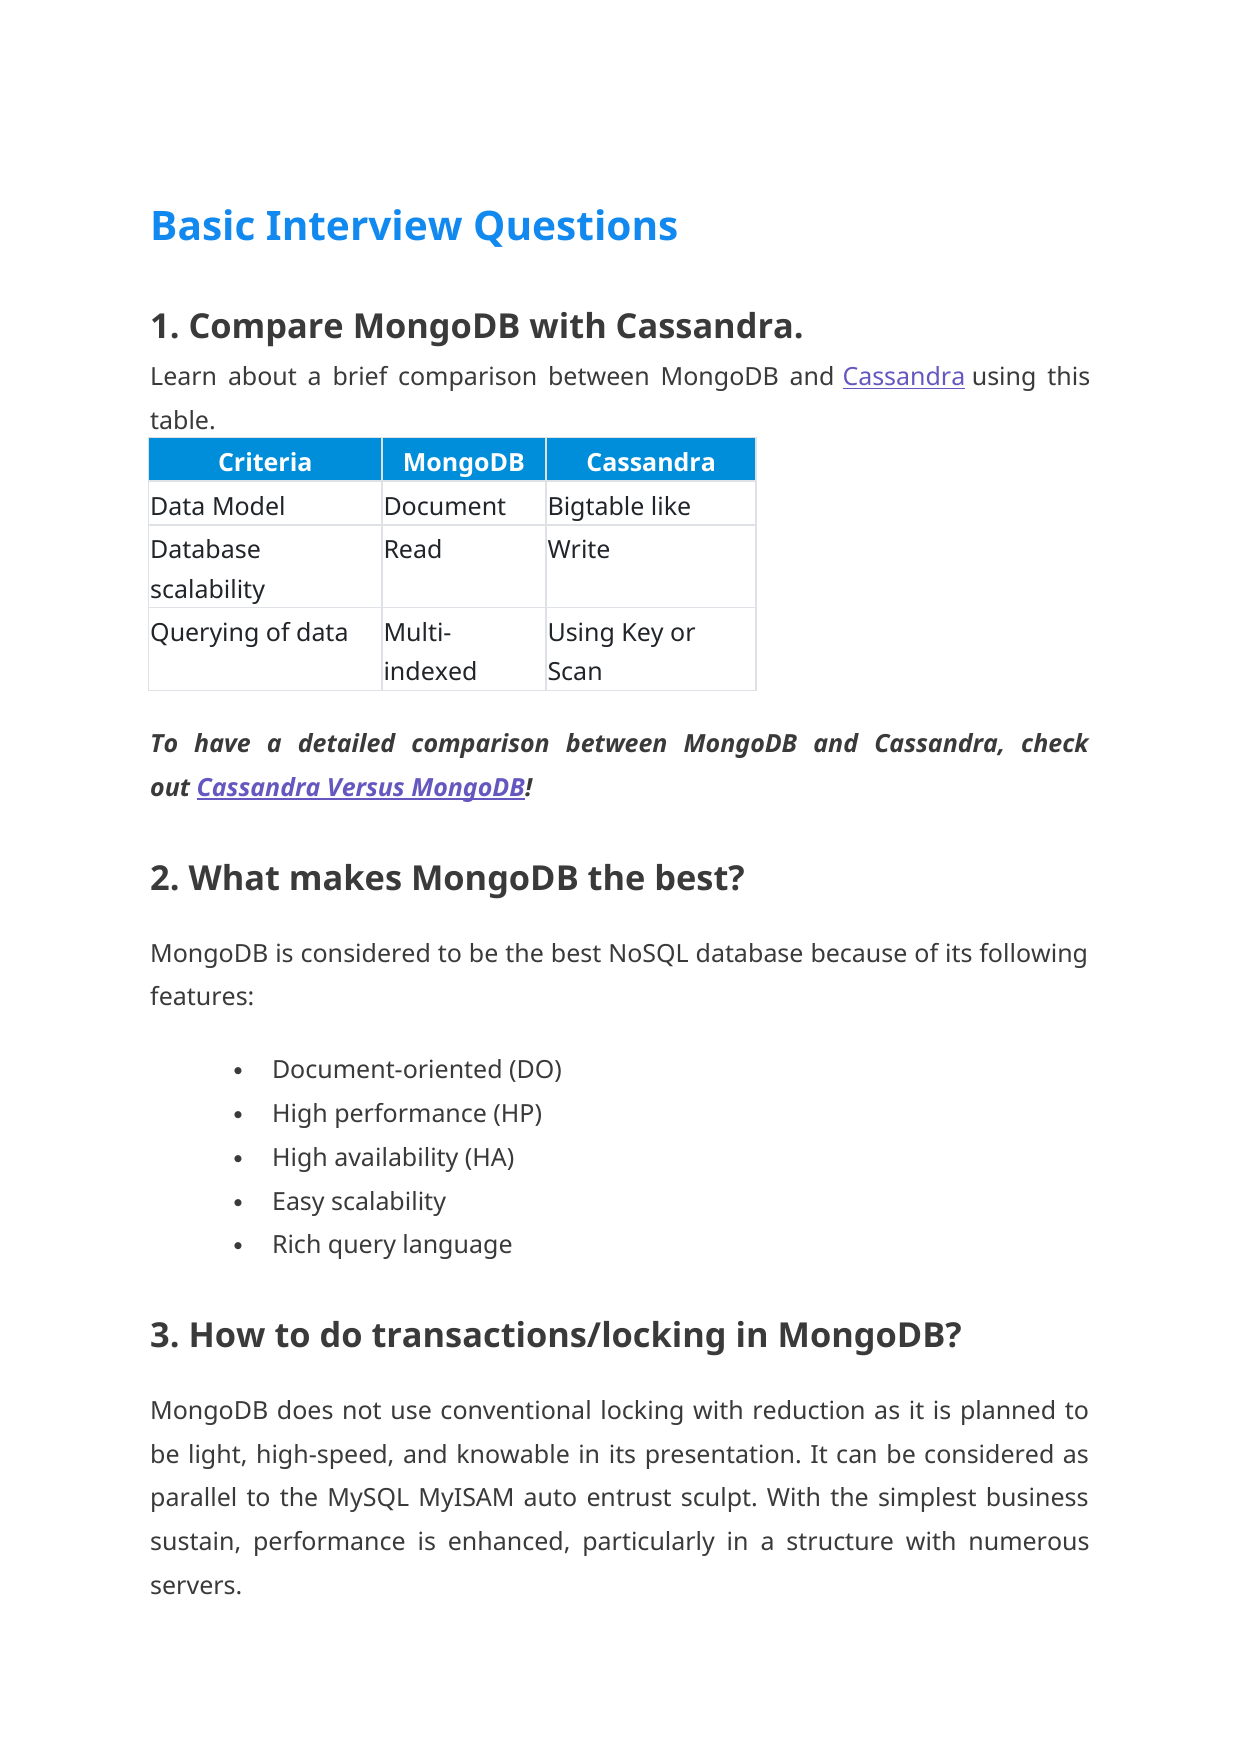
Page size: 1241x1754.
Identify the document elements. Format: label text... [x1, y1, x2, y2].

text To have a detailed comparison between MongoDB and Cassandra, check out Cassandra Versus MongoDB! [150, 716, 1090, 804]
table_cell Multi-indexed [383, 608, 545, 690]
list Easy scalability [234, 1173, 1090, 1217]
table_cell Read [383, 526, 545, 607]
table_cell Bigtable like [547, 482, 755, 524]
table_cell Write [547, 526, 755, 607]
list High performance (HP) [234, 1086, 1090, 1130]
table_header MongoDB [383, 438, 545, 480]
table_cell Database scalability [149, 526, 381, 607]
text 3. How to do transactions/locking in MongoDB? [150, 1308, 1090, 1358]
text Learn about a brief comparison between MongoDB and Cassandra using this table. [150, 349, 1090, 437]
text Basic Interview Questions [150, 197, 1090, 252]
table_cell Document [383, 482, 545, 524]
text MongoDB does not use conventional locking with reduction as it is planned to be light, high-speed, and knowable in its presentation. It can be considered as parallel to the MySQL MyISAM auto entrust sculpt. With the simplest business sustain, performance is enhanced, particularly in a structure with numerous servers. [150, 1383, 1090, 1602]
table_header Criteria [149, 438, 381, 480]
list Document-oriented (DO) [234, 1042, 1090, 1086]
table_cell Using Key or Scan [547, 608, 755, 690]
table_cell Data Model [149, 482, 381, 524]
text 2. What makes MongoDB the best? [150, 851, 1090, 901]
table_cell Querying of data [149, 608, 381, 690]
text 1. Compare MongoDB with Cassandra. [150, 299, 1090, 349]
list Rich query language [234, 1217, 1090, 1261]
list High availability (HA) [234, 1130, 1090, 1173]
text MongoDB is considered to be the best NoSQL database because of its following features: [150, 926, 1090, 1013]
table_header Cassandra [547, 438, 755, 480]
